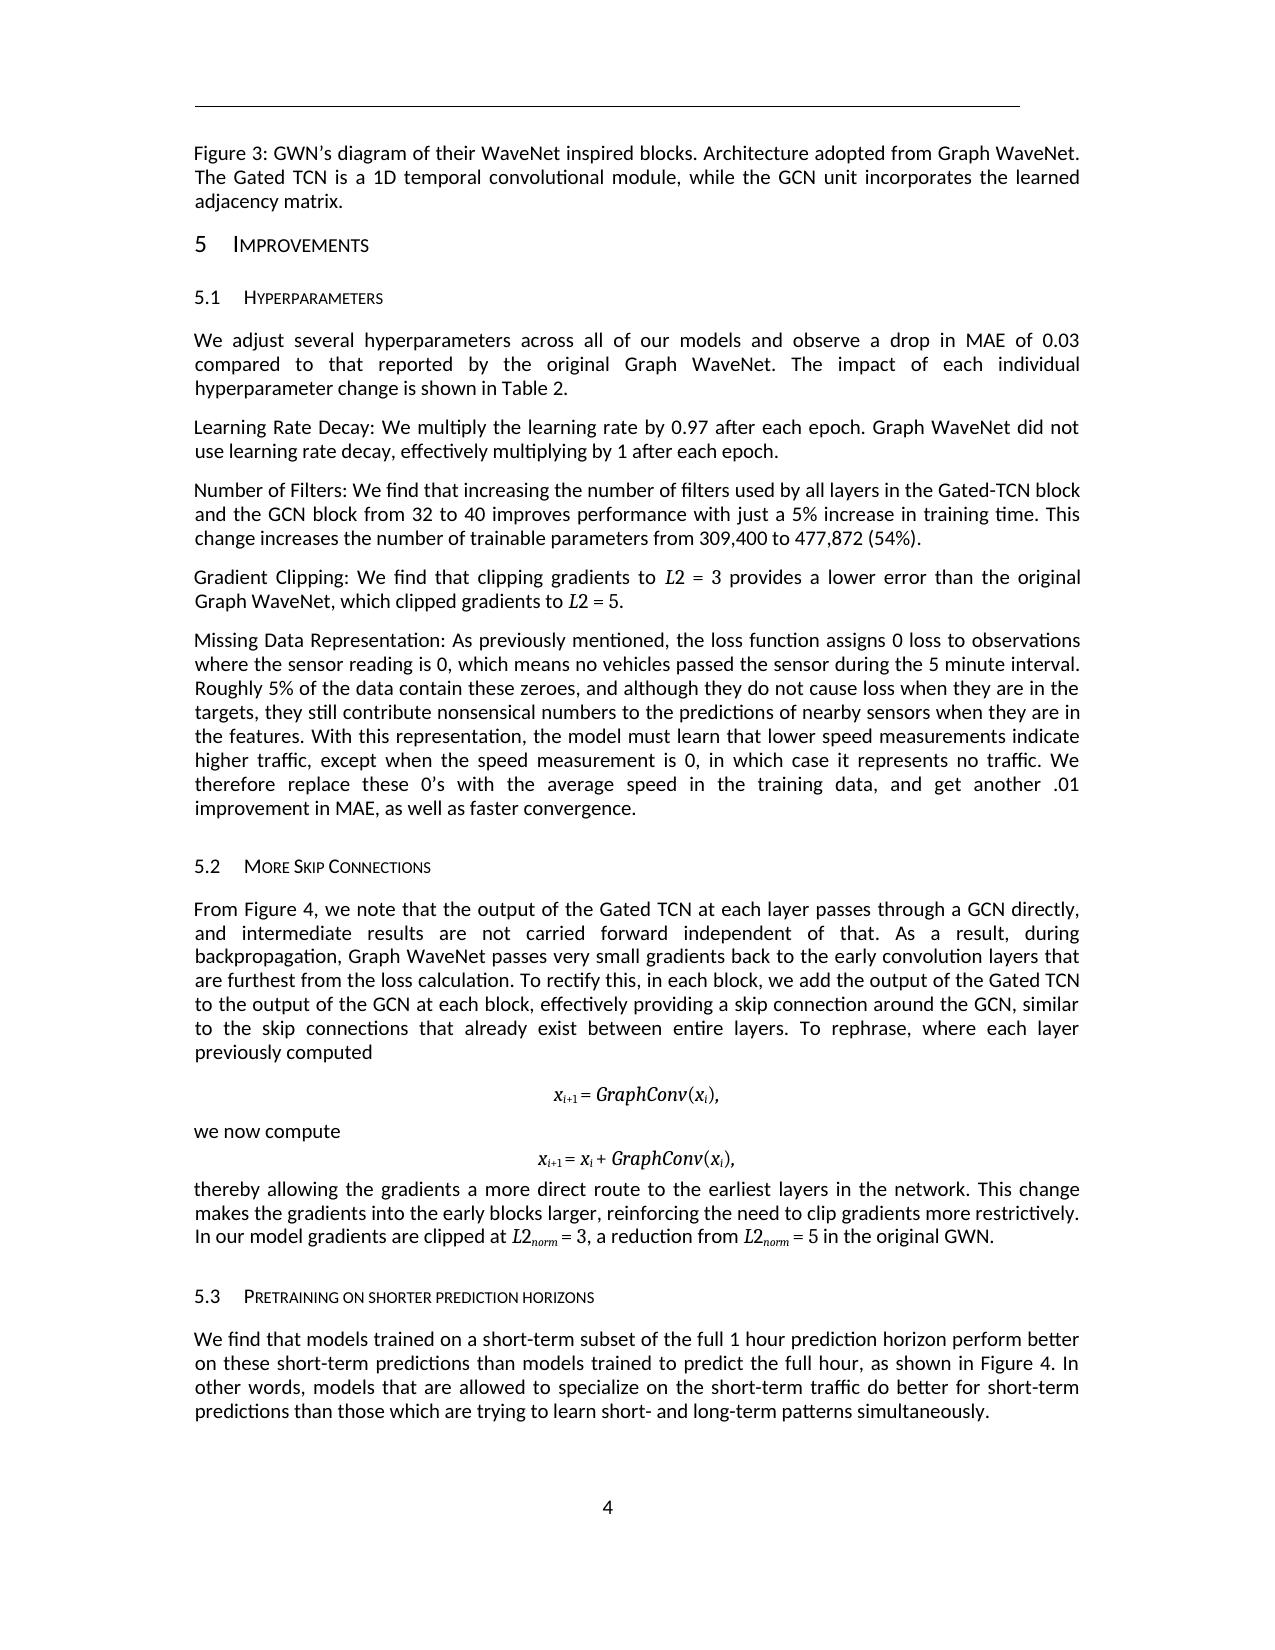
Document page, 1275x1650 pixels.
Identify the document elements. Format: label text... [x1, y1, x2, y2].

text Missing Data Representation: As previously mentioned, the loss function assigns 0 loss to observations where the sensor reading is 0, which means no vehicles passed the sensor during the 5 minute interval. Roughly 5% of the data contain these zeroes, and although they do not cause loss when they are in the targets, they still contribute nonsensical numbers to the predictions of nearby sensors when they are in the features. With this representation, the model must learn that lower speed measurements indicate higher traffic, except when the speed measurement is 0, in which case it represents no traffic. We therefore replace these 0’s with the average speed in the training data, and get another .01 improvement in MAE, as well as faster convergence. [193, 628, 1082, 820]
text xi+1 = GraphConv(xi), [195, 1082, 1080, 1106]
text We adjust several hyperparameters across all of our models and observe a drop in MAE of 0.03 compared to that reported by the original Graph WaveNet. The impact of each individual hyperparameter change is shown in Table 2. [193, 328, 1082, 400]
text thereby allowing the gradients a more direct route to the earliest layers in the network. This change makes the gradients into the early blocks larger, reinforcing the need to clip gradients more restrictively. In our model gradients are clipped at L2norm = 3, a reduction from L2norm = 5 in the original GWN. [193, 1177, 1082, 1249]
subtitle MORE SKIP CONNECTIONS [194, 853, 1005, 878]
text Learning Rate Decay: We multiply the learning rate by 0.97 after each epoch. Graph WaveNet did not use learning rate decay, effectively multiplying by 1 after each epoch. [193, 416, 1082, 463]
text Gradient Clipping: We find that clipping gradients to L2 = 3 provides a lower error than the original Graph WaveNet, which clipped gradients to L2 = 5. [193, 566, 1082, 613]
subtitle PRETRAINING ON SHORTER PREDICTION HORIZONS [194, 1284, 1005, 1309]
subtitle HYPERPARAMETERS [194, 284, 1005, 310]
text From Figure 4, we note that the output of the Gated TCN at each layer passes through a GCN directly, and intermediate results are not carried forward independent of that. As a result, during backpropagation, Graph WaveNet passes very small gradients back to the early convolution layers that are furthest from the loss calculation. To rectify this, in each block, we add the output of the Gated TCN to the output of the GCN at each block, effectively providing a skip connection around the GCN, similar to the skip connections that already exist between entire layers. To rephrase, where each layer previously computed [193, 897, 1082, 1065]
text Figure 3: GWN’s diagram of their WaveNet inspired blocks. Architecture adopted from Graph WaveNet. The Gated TCN is a 1D temporal convolutional module, while the GCN unit incorporates the learned adjacency matrix. [193, 141, 1082, 213]
text Number of Filters: We find that increasing the number of filters used by all layers in the Gated-TCN block and the GCN block from 32 to 40 improves performance with just a 5% increase in training time. This change increases the number of trainable parameters from 309,400 to 477,872 (54%). [193, 478, 1082, 550]
text we now compute [193, 1119, 1082, 1143]
text We find that models trained on a short-term subset of the full 1 hour prediction horizon perform better on these short-term predictions than models trained to predict the full hour, as shown in Figure 4. In other words, models that are allowed to specialize on the short-term traffic do better for short-term predictions than those which are trying to learn short- and long-term patterns simultaneously. [193, 1328, 1082, 1423]
text xi+1 = xi + GraphConv(xi), [195, 1146, 1080, 1170]
subtitle IMPROVEMENTS [194, 228, 1005, 259]
